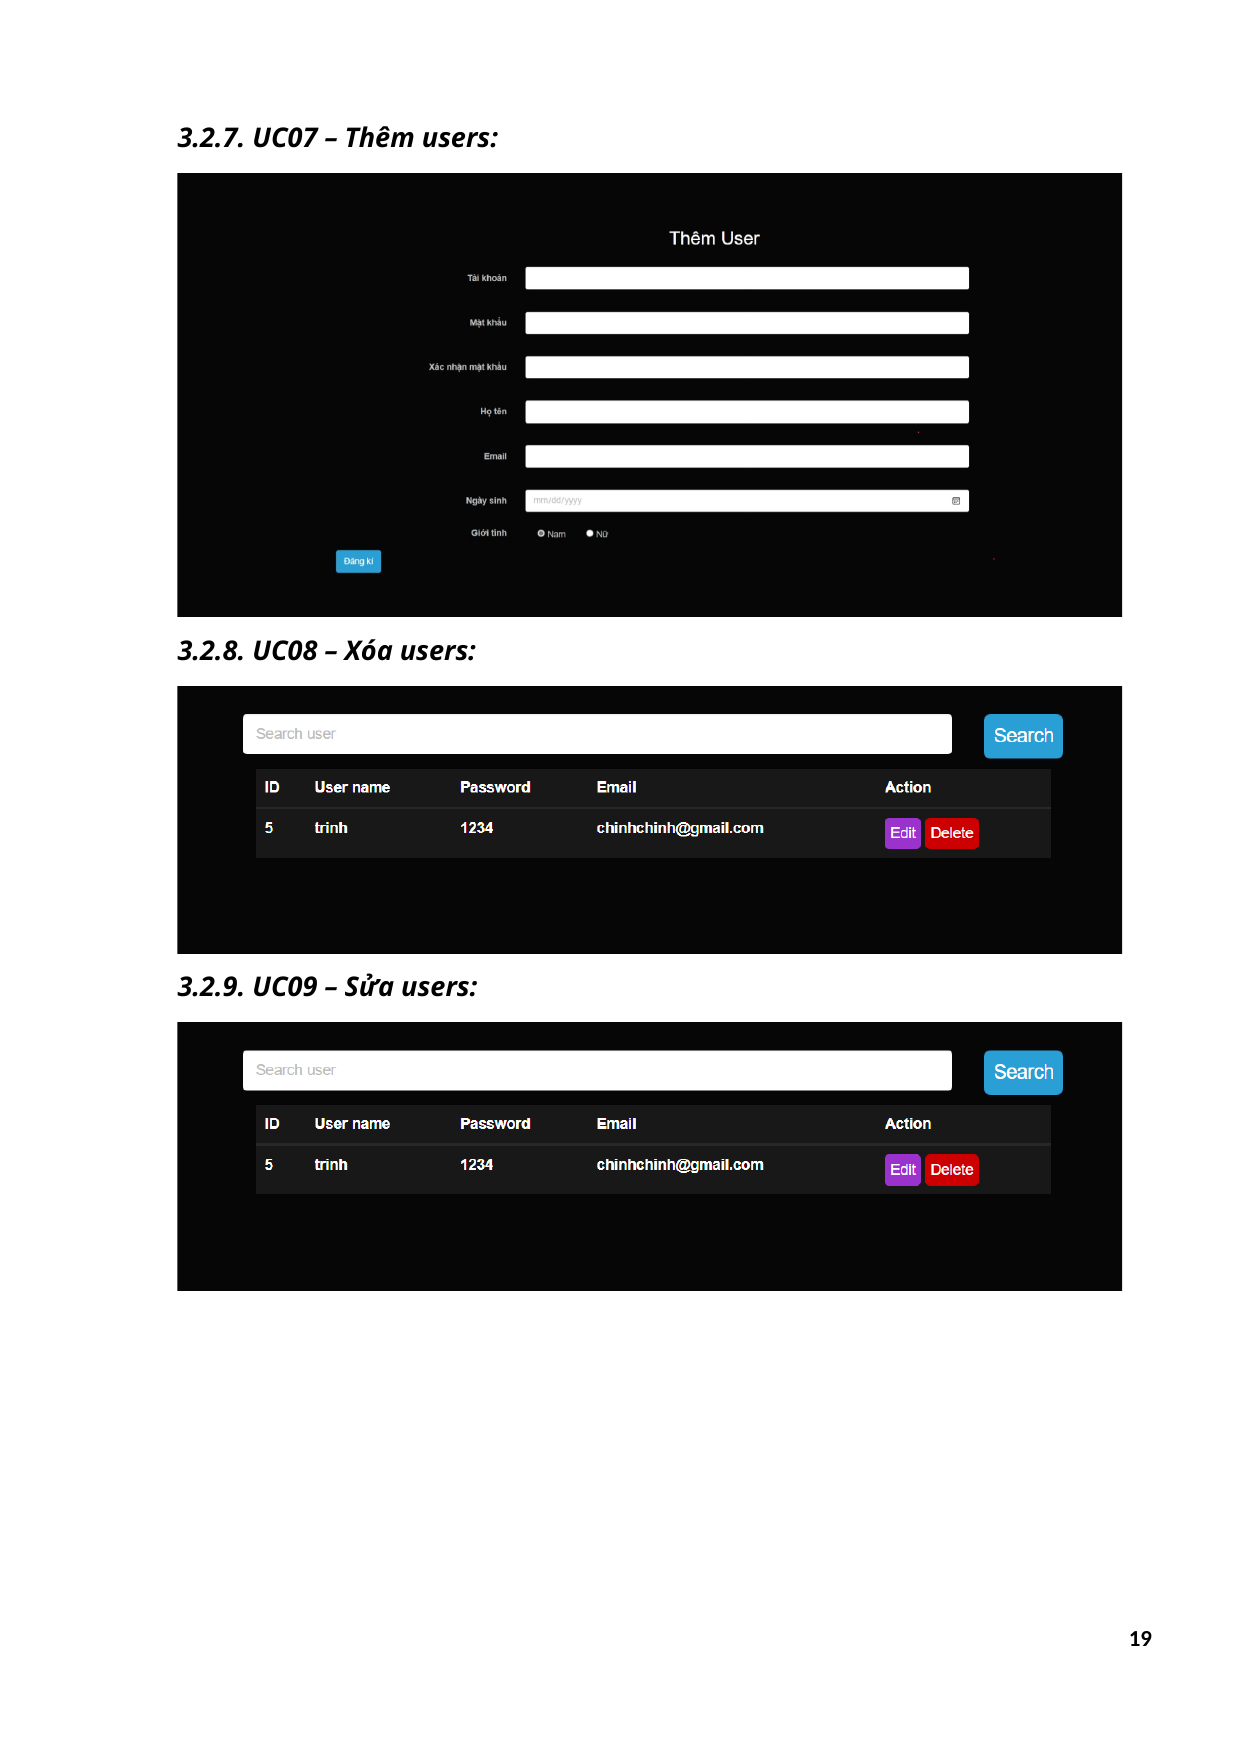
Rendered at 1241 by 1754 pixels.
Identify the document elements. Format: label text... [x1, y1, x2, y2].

subtitle 3.2.8. UC08 – Xóa users: [177, 631, 1152, 668]
subtitle 3.2.7. UC07 – Thêm users: [177, 118, 1152, 155]
picture [177, 173, 1123, 617]
picture [177, 1022, 1123, 1291]
picture [177, 686, 1123, 954]
subtitle 3.2.9. UC09 – Sửa users: [177, 968, 1152, 1004]
